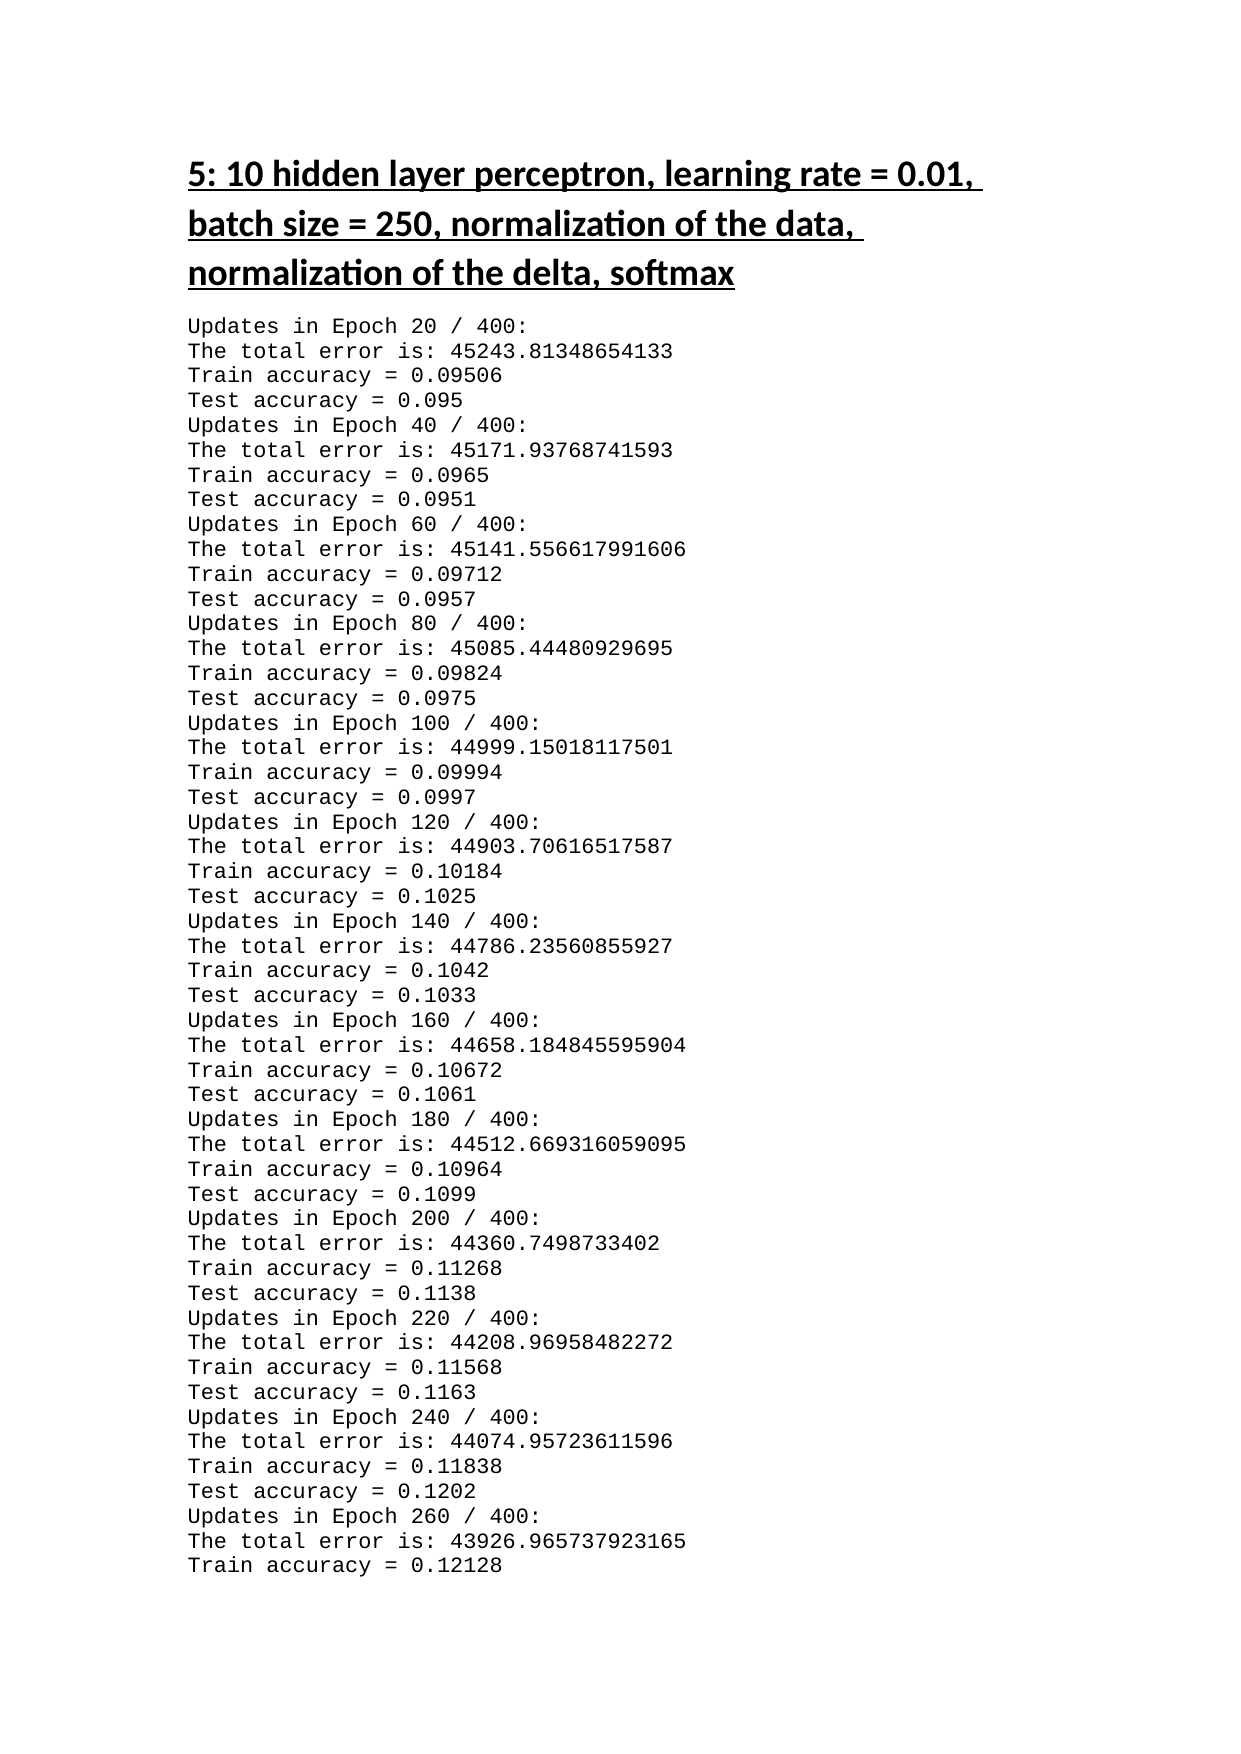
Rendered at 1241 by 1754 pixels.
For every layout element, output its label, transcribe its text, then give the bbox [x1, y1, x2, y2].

text Test accuracy = 0.1099 [187, 1183, 1053, 1208]
text The total error is: 45243.81348654133 [187, 340, 1053, 365]
text Updates in Epoch 80 / 400: [187, 613, 1053, 637]
text The total error is: 44208.96958482272 [187, 1332, 1053, 1356]
text Train accuracy = 0.09506 [187, 365, 1053, 389]
text Test accuracy = 0.1025 [187, 885, 1053, 910]
text Test accuracy = 0.0975 [187, 687, 1053, 712]
text Train accuracy = 0.11838 [187, 1456, 1053, 1480]
text Train accuracy = 0.1042 [187, 960, 1053, 984]
text Test accuracy = 0.1138 [187, 1282, 1053, 1307]
text Updates in Epoch 180 / 400: [187, 1108, 1053, 1133]
text Train accuracy = 0.09994 [187, 761, 1053, 786]
text Test accuracy = 0.0957 [187, 588, 1053, 613]
text Updates in Epoch 100 / 400: [187, 712, 1053, 737]
text Test accuracy = 0.1202 [187, 1480, 1053, 1505]
text The total error is: 45171.93768741593 [187, 439, 1053, 464]
text The total error is: 44074.95723611596 [187, 1431, 1053, 1456]
text Updates in Epoch 60 / 400: [187, 513, 1053, 538]
text The total error is: 44658.184845595904 [187, 1034, 1053, 1059]
text Test accuracy = 0.1061 [187, 1084, 1053, 1108]
text Train accuracy = 0.11268 [187, 1257, 1053, 1282]
text Train accuracy = 0.10964 [187, 1158, 1053, 1183]
text Updates in Epoch 40 / 400: [187, 414, 1053, 439]
text Test accuracy = 0.1033 [187, 984, 1053, 1009]
text Updates in Epoch 220 / 400: [187, 1307, 1053, 1332]
text Updates in Epoch 120 / 400: [187, 811, 1053, 836]
text Updates in Epoch 140 / 400: [187, 910, 1053, 935]
text Train accuracy = 0.09824 [187, 662, 1053, 687]
text Train accuracy = 0.10672 [187, 1059, 1053, 1084]
text The total error is: 44903.70616517587 [187, 836, 1053, 861]
text 5: 10 hidden layer perceptron, learning rate = 0.01, batch size = 250, normalization of the data, normalization of the delta, softmax [187, 150, 1053, 295]
text The total error is: 43926.965737923165 [187, 1530, 1053, 1555]
text Train accuracy = 0.10184 [187, 861, 1053, 885]
text Test accuracy = 0.0951 [187, 489, 1053, 513]
text Updates in Epoch 20 / 400: [187, 315, 1053, 340]
text The total error is: 45141.556617991606 [187, 538, 1053, 563]
text Train accuracy = 0.11568 [187, 1356, 1053, 1381]
text Updates in Epoch 200 / 400: [187, 1208, 1053, 1232]
text The total error is: 44786.23560855927 [187, 935, 1053, 960]
text Test accuracy = 0.0997 [187, 786, 1053, 811]
text The total error is: 44360.7498733402 [187, 1232, 1053, 1257]
text Test accuracy = 0.1163 [187, 1381, 1053, 1406]
text Test accuracy = 0.095 [187, 389, 1053, 414]
text Train accuracy = 0.09712 [187, 563, 1053, 588]
text The total error is: 44999.15018117501 [187, 737, 1053, 761]
text Updates in Epoch 240 / 400: [187, 1406, 1053, 1431]
text Train accuracy = 0.12128 [187, 1555, 1053, 1579]
text Updates in Epoch 160 / 400: [187, 1009, 1053, 1034]
text The total error is: 44512.669316059095 [187, 1133, 1053, 1158]
text Updates in Epoch 260 / 400: [187, 1505, 1053, 1530]
text The total error is: 45085.44480929695 [187, 637, 1053, 662]
text Train accuracy = 0.0965 [187, 464, 1053, 489]
